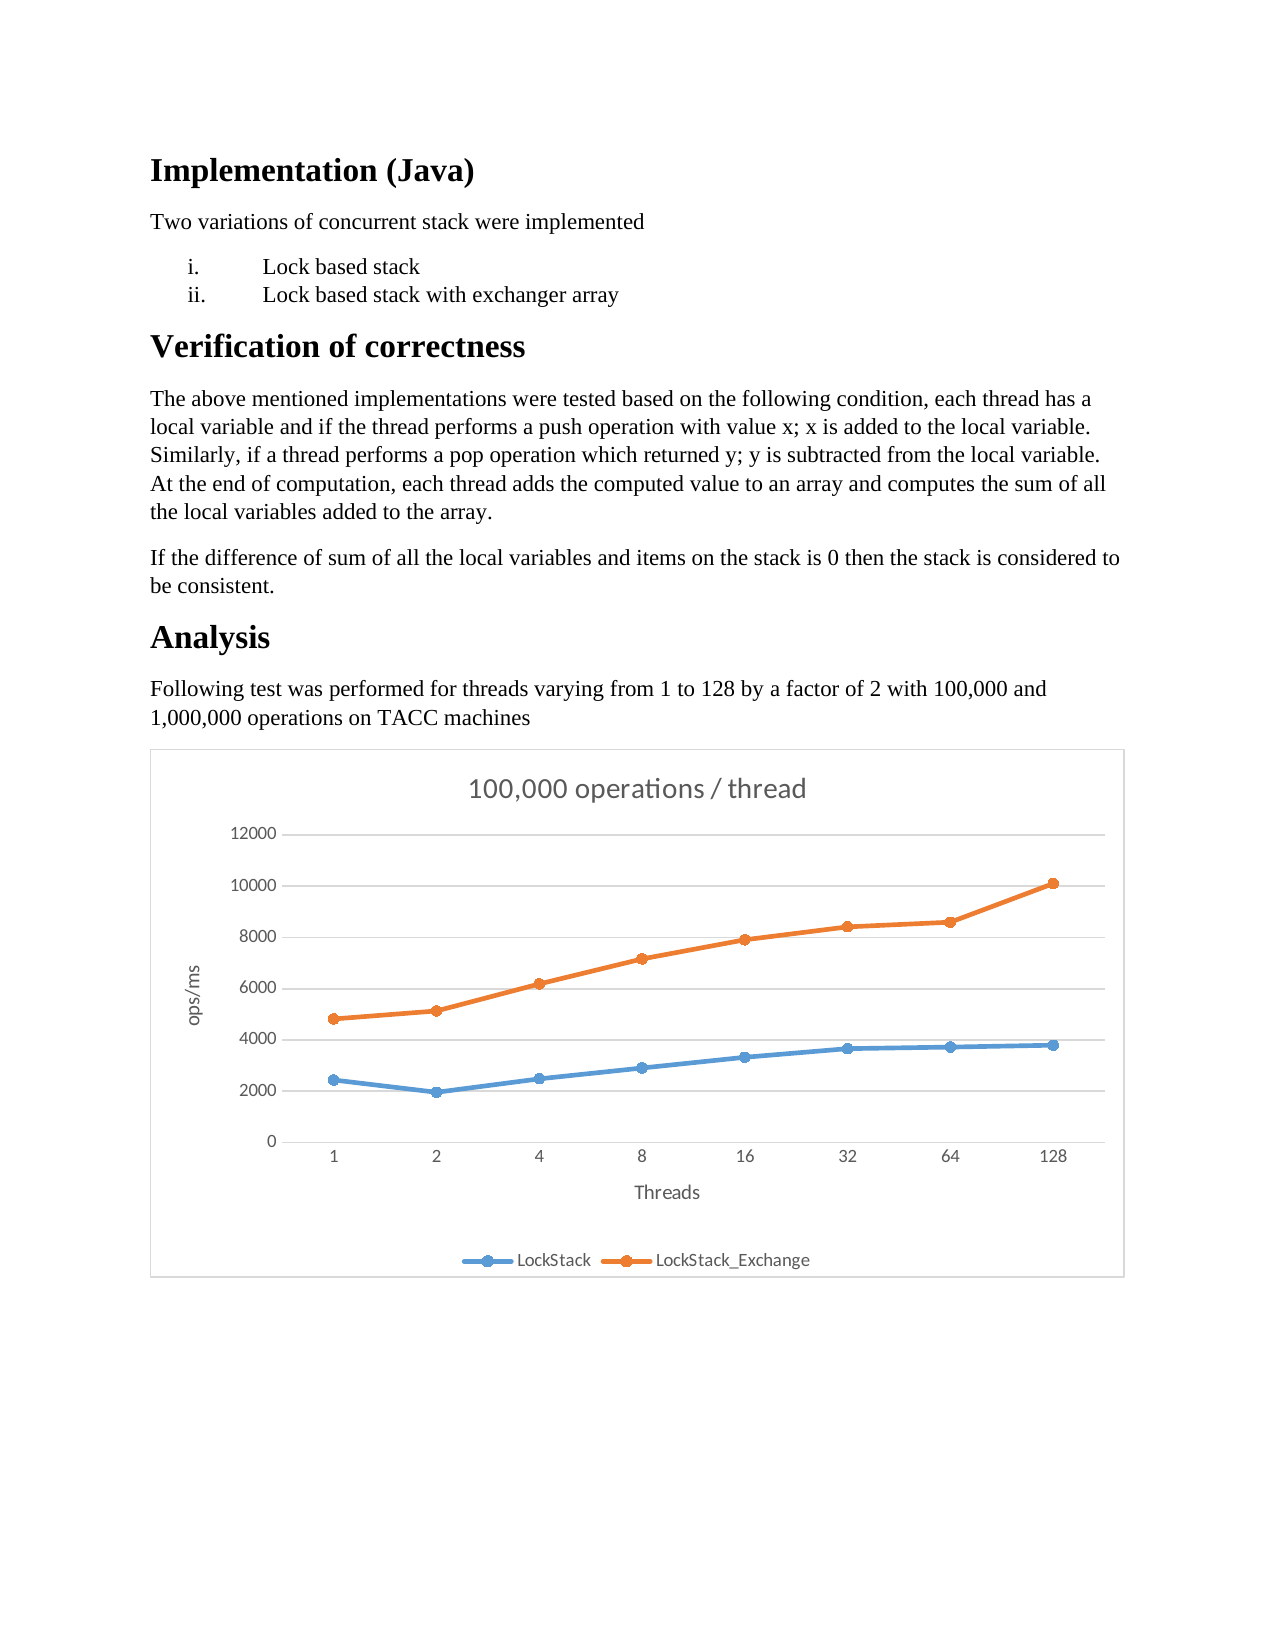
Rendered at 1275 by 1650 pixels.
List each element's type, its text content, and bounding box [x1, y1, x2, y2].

text Analysis [150, 617, 1125, 655]
list Lock based stack with exchanger array [187, 282, 1125, 308]
text Implementation (Java) [150, 150, 1125, 188]
text The above mentioned implementations were tested based on the following condition, each thread has a local variable and if the thread performs a push operation with value x; x is added to the local variable. Similarly, if a thread performs a pop operation which returned y; y is subtracted from the local variable. At the end of computation, each thread adds the computed value to an array and computes the sum of all the local variables added to the array. [150, 385, 1125, 525]
text If the difference of sum of all the local variables and items on the stack is 0 then the stack is considered to be consistent. [150, 543, 1125, 598]
text Two variations of concurrent stack were implemented [150, 208, 1125, 234]
text Verification of correctness [150, 327, 1125, 365]
list Lock based stack [187, 253, 1125, 279]
text Following test was performed for threads varying from 1 to 128 by a factor of 2 with 100,000 and 1,000,000 operations on TACC machines [150, 675, 1125, 730]
